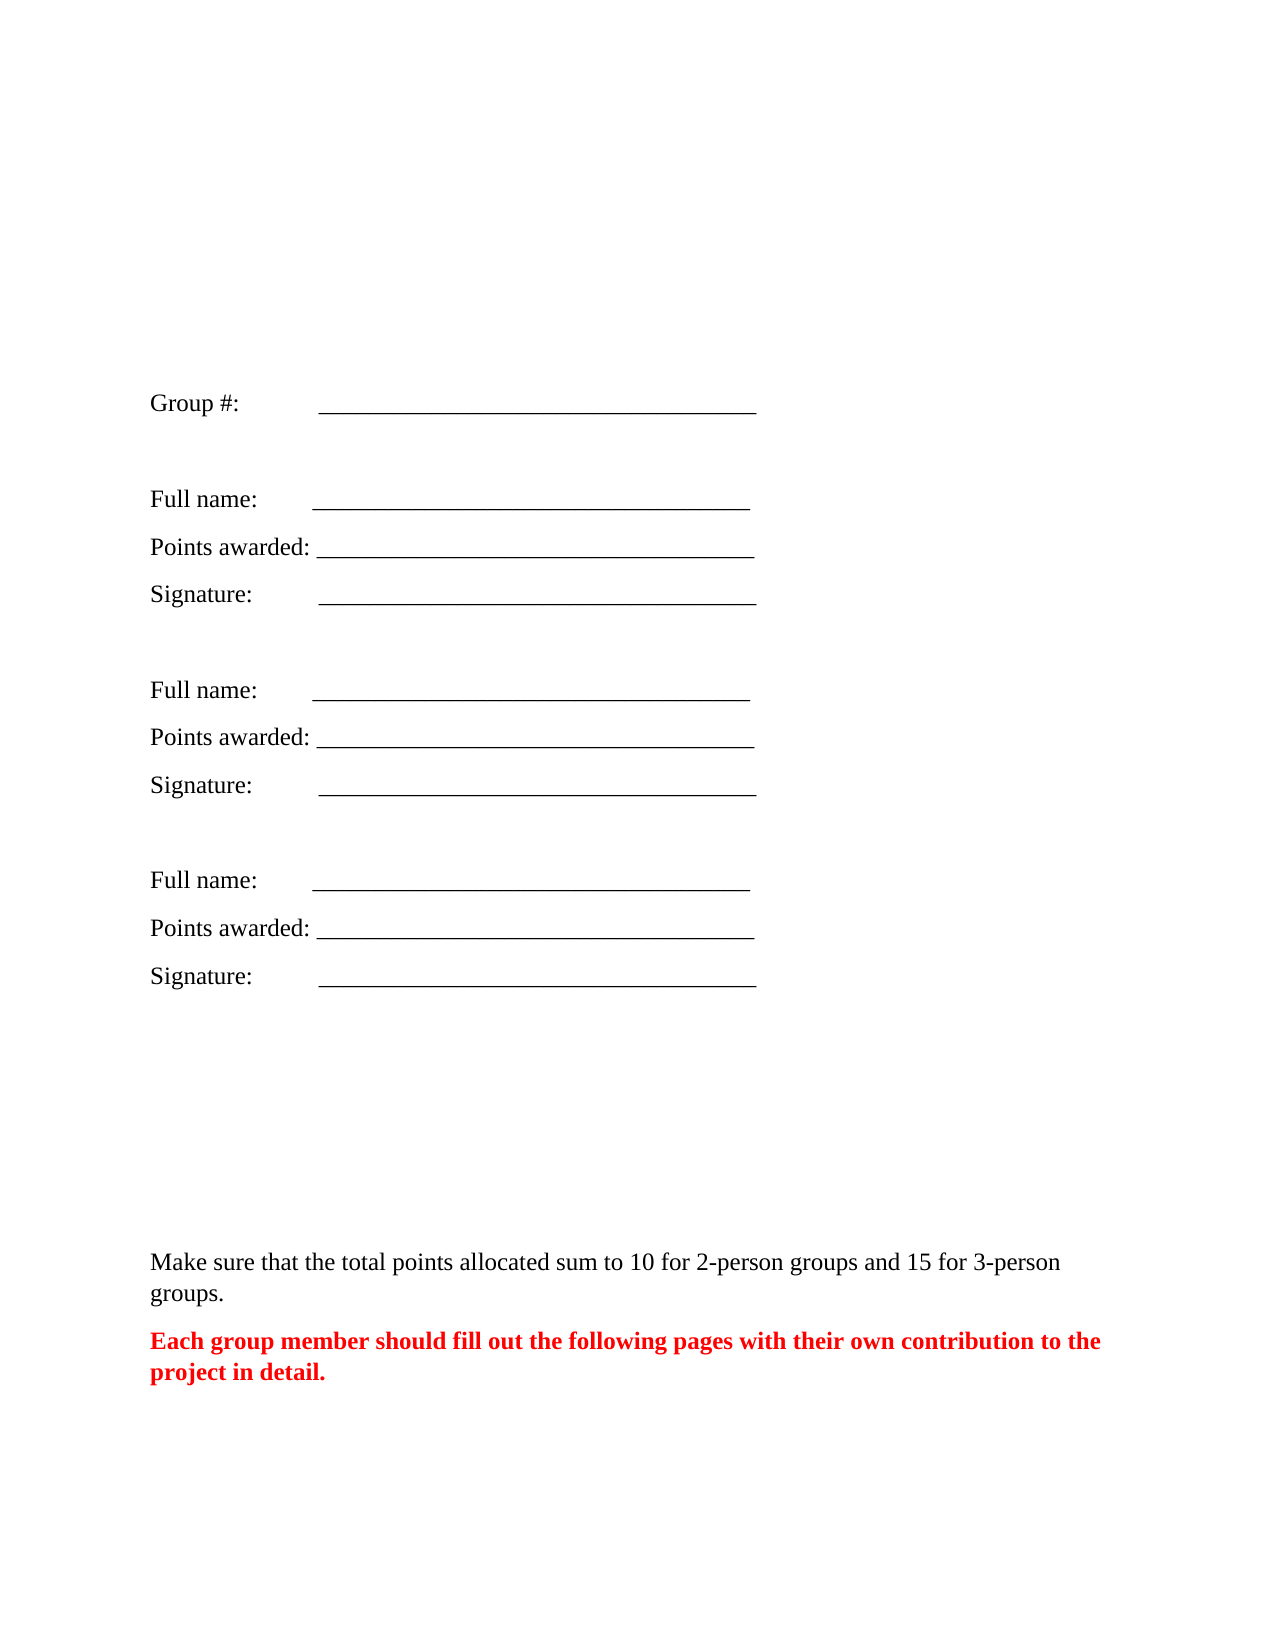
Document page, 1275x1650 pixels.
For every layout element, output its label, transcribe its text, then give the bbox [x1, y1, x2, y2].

text Full name: ___________________________________ [150, 484, 1125, 513]
text Points awarded: ___________________________________ [150, 722, 1125, 751]
text Full name: ___________________________________ [150, 866, 1125, 894]
text Each group member should fill out the following pages with their own contribution to the project in detail. [150, 1326, 1125, 1386]
text Make sure that the total points allocated sum to 10 for 2-person groups and 15 for 3-person groups. [150, 1247, 1125, 1307]
text Signature: ___________________________________ [150, 961, 1125, 990]
text Group #: ___________________________________ [150, 388, 1125, 417]
text Points awarded: ___________________________________ [150, 532, 1125, 560]
text Signature: ___________________________________ [150, 770, 1125, 799]
text Points awarded: ___________________________________ [150, 913, 1125, 942]
text Full name: ___________________________________ [150, 675, 1125, 703]
text Signature: ___________________________________ [150, 579, 1125, 608]
